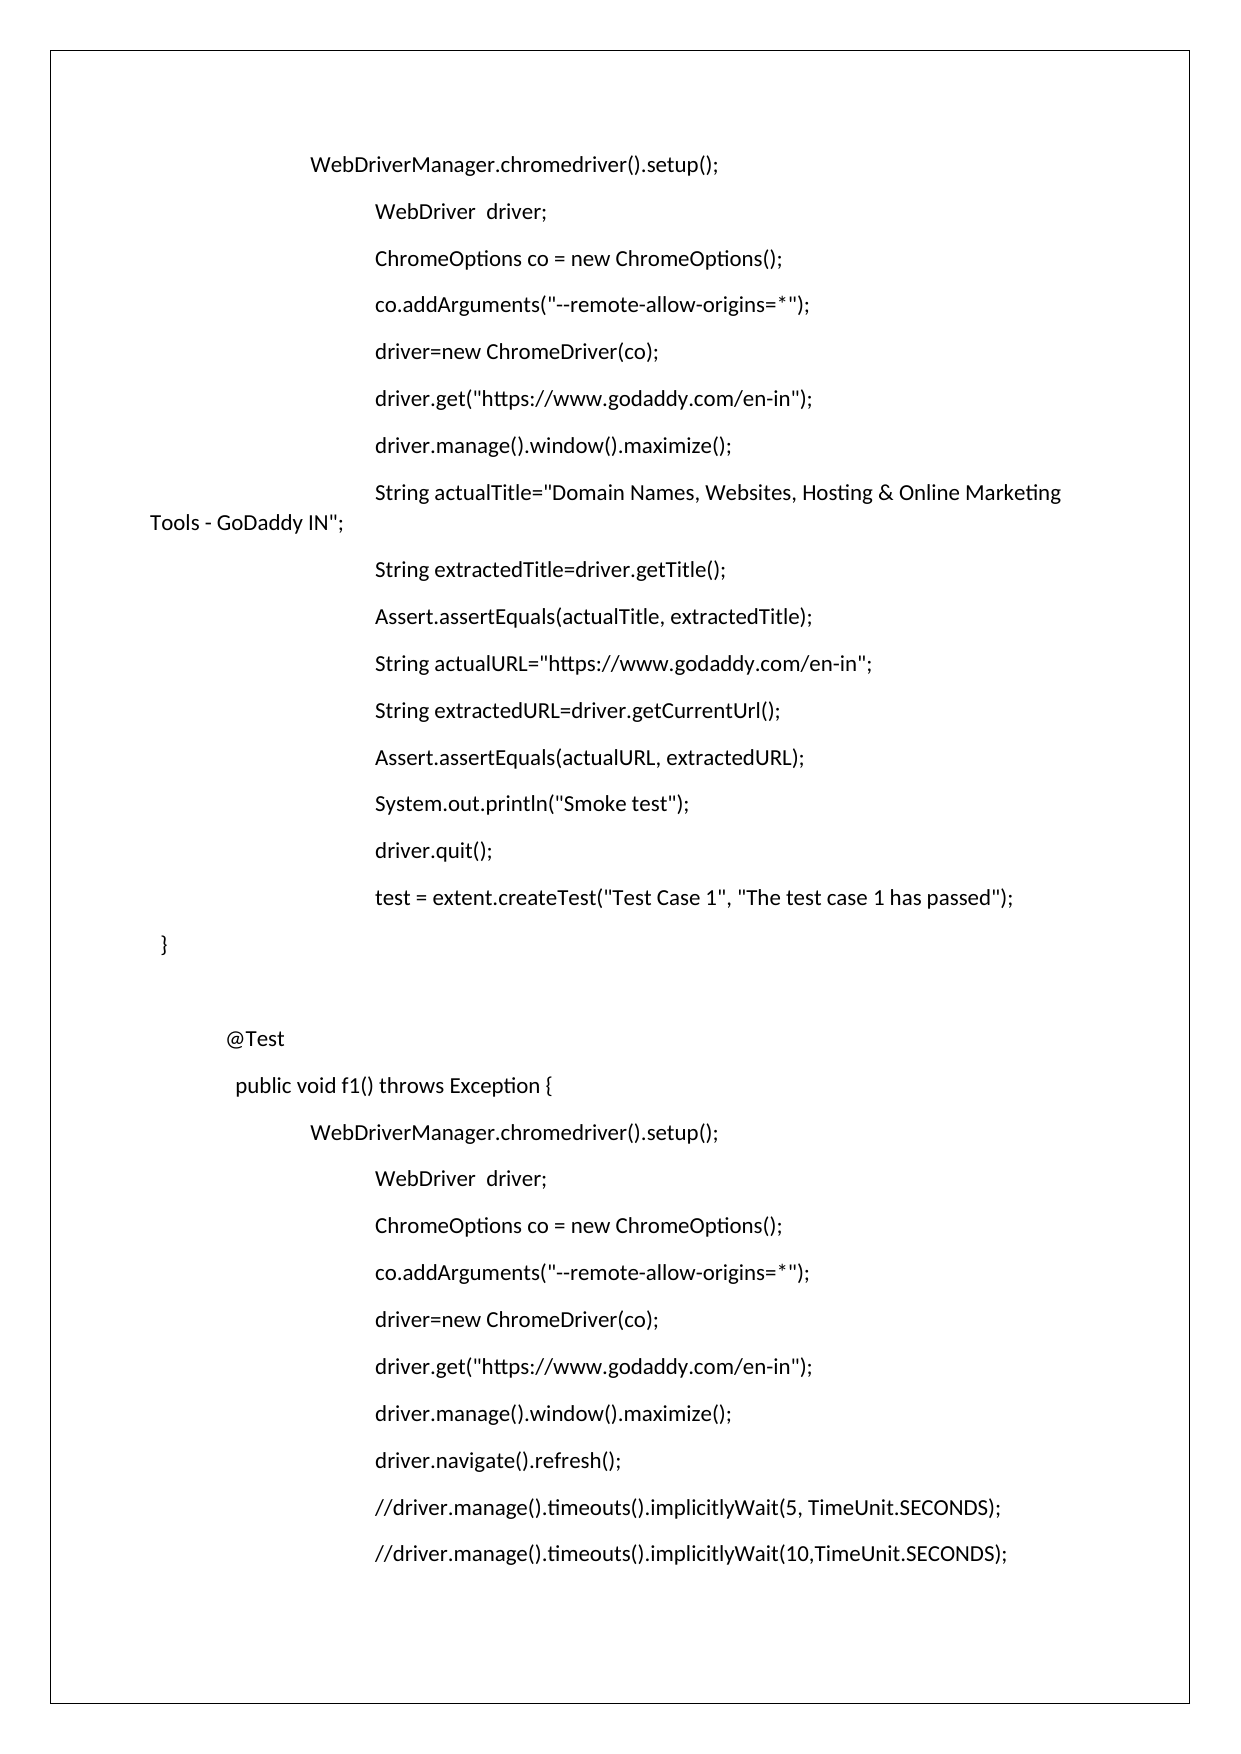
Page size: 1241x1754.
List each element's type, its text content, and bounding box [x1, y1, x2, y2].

text Assert.assertEquals(actualTitle, extractedTitle); [150, 602, 1090, 630]
text String extractedTitle=driver.getTitle(); [150, 555, 1090, 583]
text String extractedURL=driver.getCurrentUrl(); [150, 696, 1090, 724]
text co.addArguments("--remote-allow-origins=*"); [150, 1258, 1090, 1286]
text driver.get("https://www.godaddy.com/en-in"); [150, 384, 1090, 412]
text public void f1() throws Exception { [150, 1071, 1090, 1099]
text WebDriverManager.chromedriver().setup(); [150, 150, 1090, 178]
text driver=new ChromeDriver(co); [150, 1305, 1090, 1333]
text WebDriverManager.chromedriver().setup(); [150, 1118, 1090, 1146]
text Assert.assertEquals(actualURL, extractedURL); [150, 743, 1090, 771]
text co.addArguments("--remote-allow-origins=*"); [150, 291, 1090, 319]
text driver.get("https://www.godaddy.com/en-in"); [150, 1352, 1090, 1380]
text @Test [150, 1024, 1090, 1052]
text driver.quit(); [150, 836, 1090, 864]
text } [150, 930, 1090, 958]
text WebDriver driver; [150, 197, 1090, 225]
text ChromeOptions co = new ChromeOptions(); [150, 1211, 1090, 1239]
text String actualURL="https://www.godaddy.com/en-in"; [150, 649, 1090, 677]
text //driver.manage().timeouts().implicitlyWait(10,TimeUnit.SECONDS); [150, 1539, 1090, 1568]
text test = extent.createTest("Test Case 1", "The test case 1 has passed"); [150, 883, 1090, 911]
text driver.manage().window().maximize(); [150, 431, 1090, 459]
text String actualTitle="Domain Names, Websites, Hosting & Online Marketing Tools - GoDaddy IN"; [150, 478, 1090, 536]
text driver.navigate().refresh(); [150, 1446, 1090, 1474]
text WebDriver driver; [150, 1164, 1090, 1193]
text ChromeOptions co = new ChromeOptions(); [150, 244, 1090, 272]
text driver.manage().window().maximize(); [150, 1399, 1090, 1427]
text System.out.println("Smoke test"); [150, 789, 1090, 818]
text driver=new ChromeDriver(co); [150, 337, 1090, 366]
text //driver.manage().timeouts().implicitlyWait(5, TimeUnit.SECONDS); [150, 1493, 1090, 1521]
